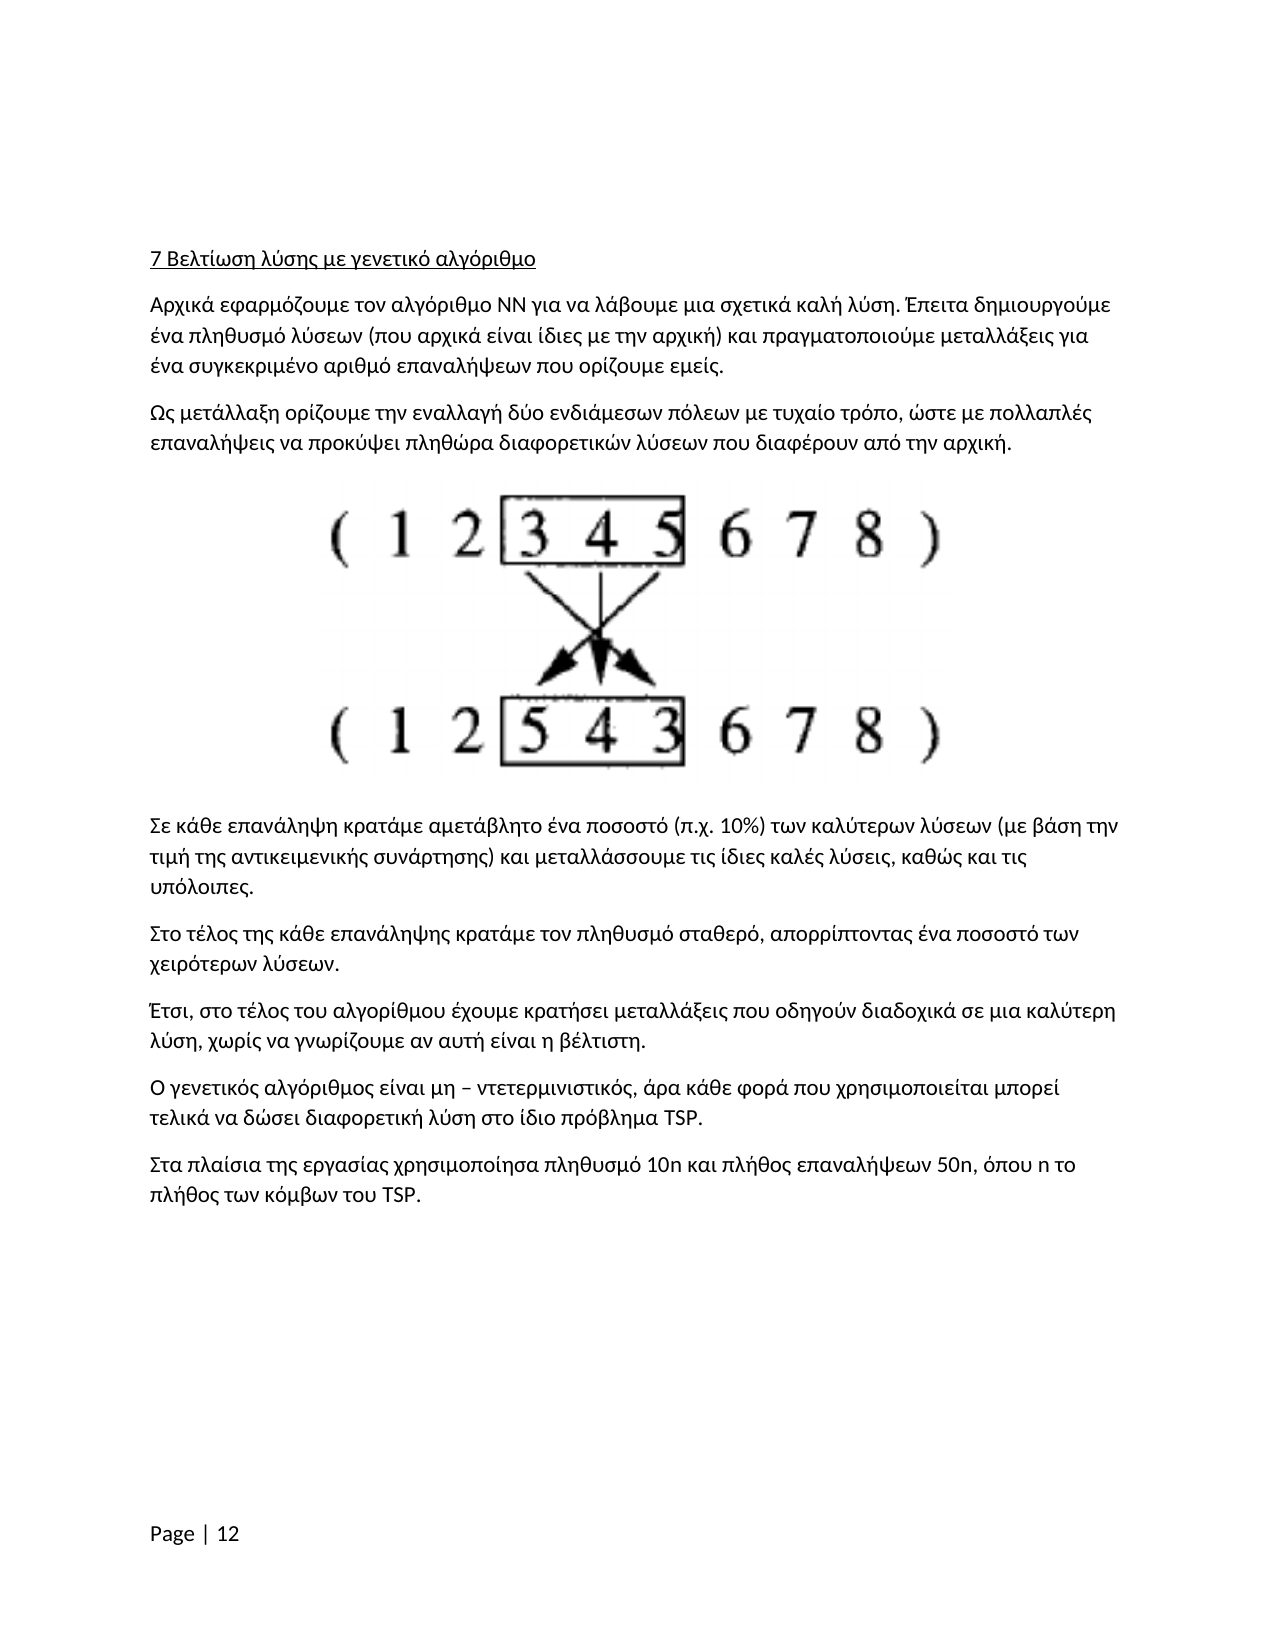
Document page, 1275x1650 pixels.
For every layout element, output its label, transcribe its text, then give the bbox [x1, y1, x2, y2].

text Ο γενετικός αλγόριθμος είναι μη – ντετερμινιστικός, άρα κάθε φορά που χρησιμοποιείται μπορεί τελικά να δώσει διαφορετική λύση στο ίδιο πρόβλημα TSP. [150, 1073, 1125, 1131]
text Σε κάθε επανάληψη κρατάμε αμετάβλητο ένα ποσοστό (π.χ. 10%) των καλύτερων λύσεων (με βάση την τιμή της αντικειμενικής συνάρτησης) και μεταλλάσσουμε τις ίδιες καλές λύσεις, καθώς και τις υπόλοιπες. [150, 812, 1125, 900]
text Στο τέλος της κάθε επανάληψης κρατάμε τον πληθυσμό σταθερό, απορρίπτοντας ένα ποσοστό των χειρότερων λύσεων. [150, 919, 1125, 977]
text Αρχικά εφαρμόζουμε τον αλγόριθμο ΝΝ για να λάβουμε μια σχετικά καλή λύση. Έπειτα δημιουργούμε ένα πληθυσμό λύσεων (που αρχικά είναι ίδιες με την αρχική) και πραγματοποιούμε μεταλλάξεις για ένα συγκεκριμένο αριθμό επαναλήψεων που ορίζουμε εμείς. [150, 291, 1125, 379]
picture [320, 475, 955, 793]
text Ως μετάλλαξη ορίζουμε την εναλλαγή δύο ενδιάμεσων πόλεων με τυχαίο τρόπο, ώστε με πολλαπλές επαναλήψεις να προκύψει πληθώρα διαφορετικών λύσεων που διαφέρουν από την αρχική. [150, 398, 1125, 456]
text Έτσι, στο τέλος του αλγορίθμου έχουμε κρατήσει μεταλλάξεις που οδηγούν διαδοχικά σε μια καλύτερη λύση, χωρίς να γνωρίζουμε αν αυτή είναι η βέλτιστη. [150, 996, 1125, 1054]
text 7 Βελτίωση λύσης με γενετικό αλγόριθμο [150, 244, 1125, 272]
text Στα πλαίσια της εργασίας χρησιμοποίησα πληθυσμό 10n και πλήθος επαναλήψεων 50n, όπου n το πλήθος των κόμβων του TSP. [150, 1150, 1125, 1208]
